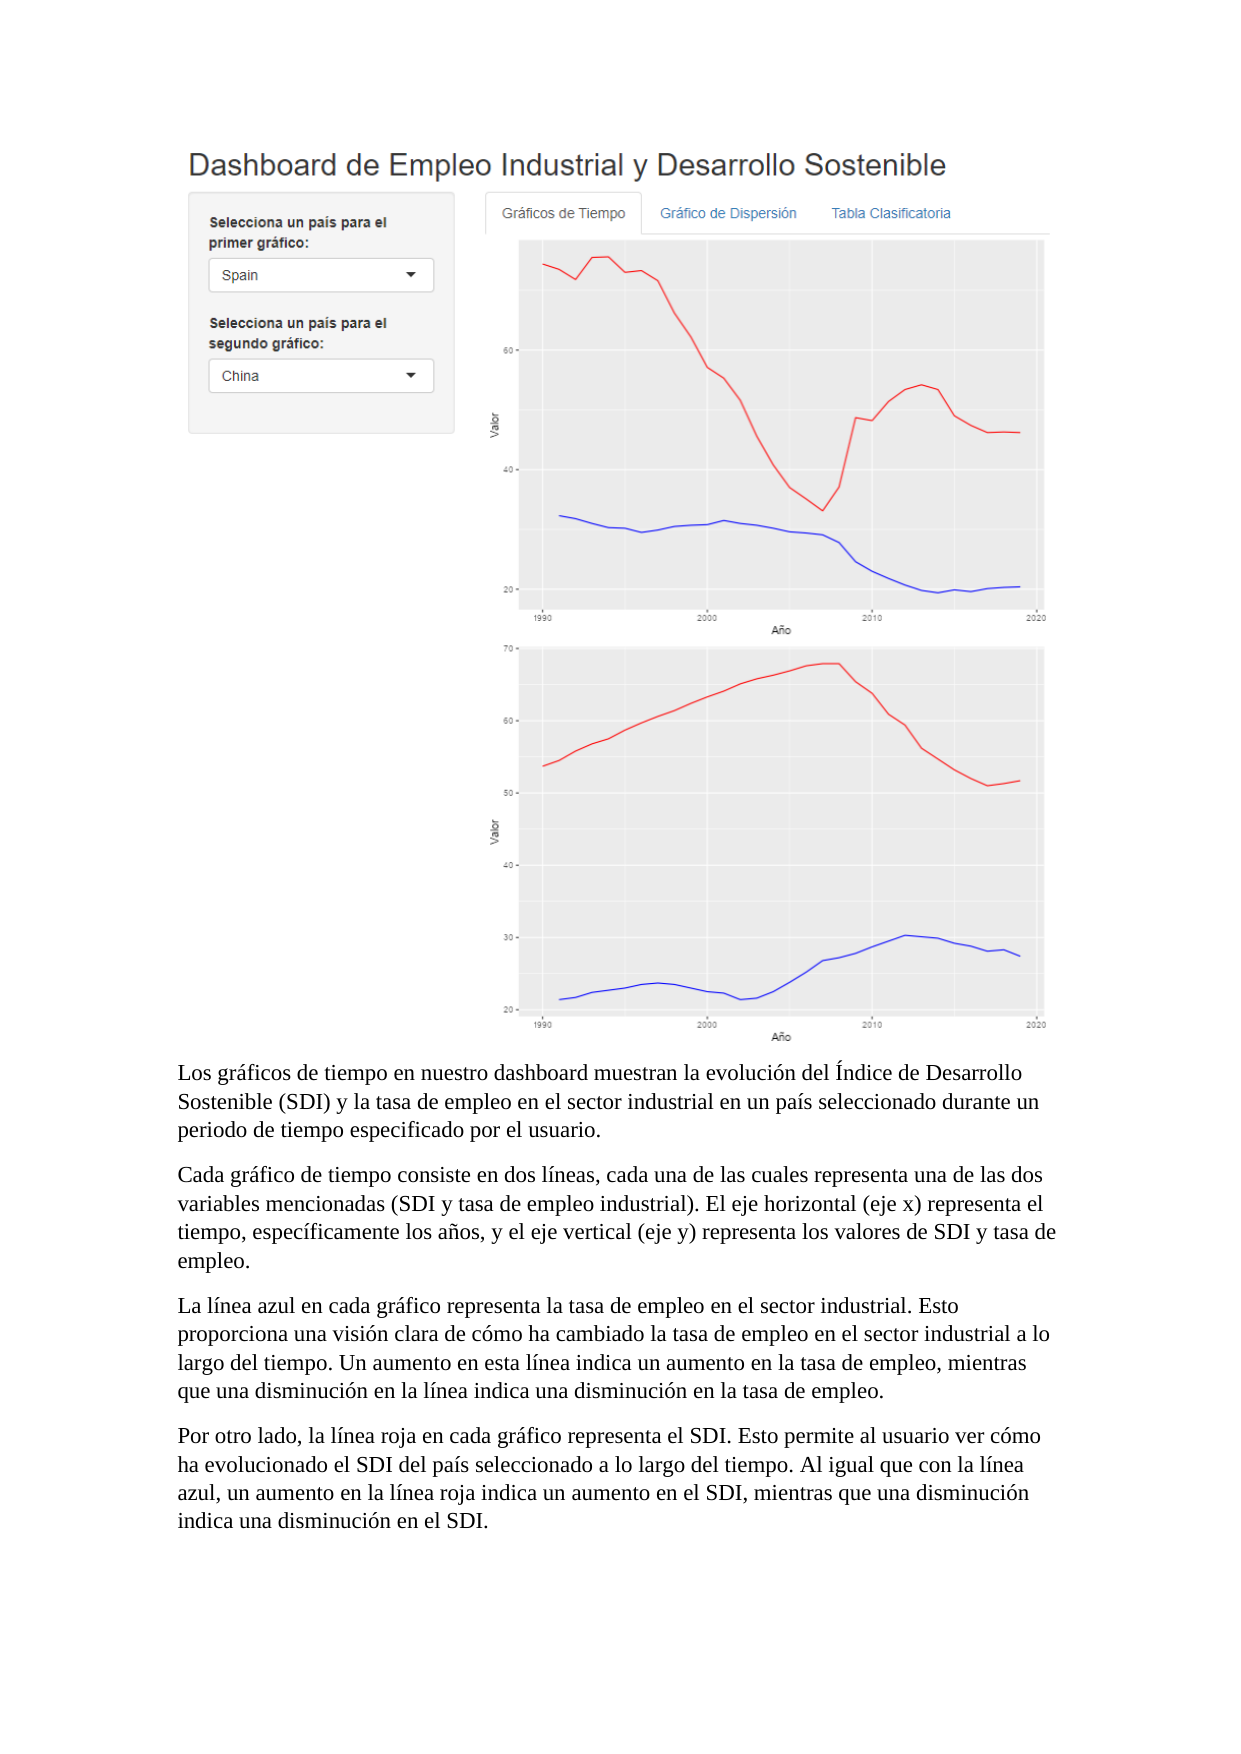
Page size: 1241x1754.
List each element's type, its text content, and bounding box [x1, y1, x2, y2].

text Cada gráfico de tiempo consiste en dos líneas, cada una de las cuales representa una de las dos variables mencionadas (SDI y tasa de empleo industrial). El eje horizontal (eje x) representa el tiempo, específicamente los años, y el eje vertical (eje y) representa los valores de SDI y tasa de empleo. [177, 1161, 1063, 1273]
text La línea azul en cada gráfico representa la tasa de empleo en el sector industrial. Esto proporciona una visión clara de cómo ha cambiado la tasa de empleo en el sector industrial a lo largo del tiempo. Un aumento en esta línea indica un aumento en la tasa de empleo, mientras que una disminución en la línea indica una disminución en la tasa de empleo. [177, 1292, 1063, 1403]
text Los gráficos de tiempo en nuestro dashboard muestran la evolución del Índice de Desarrollo Sostenible (SDI) y la tasa de empleo en el sector industrial en un país seleccionado durante un periodo de tiempo especificado por el usuario. [177, 1059, 1063, 1143]
text Por otro lado, la línea roja en cada gráfico representa el SDI. Esto permite al usuario ver cómo ha evolucionado el SDI del país seleccionado a lo largo del tiempo. Al igual que con la línea azul, un aumento en la línea roja indica un aumento en el SDI, mientras que una disminución indica una disminución en el SDI. [177, 1422, 1063, 1534]
picture [177, 147, 1063, 1041]
